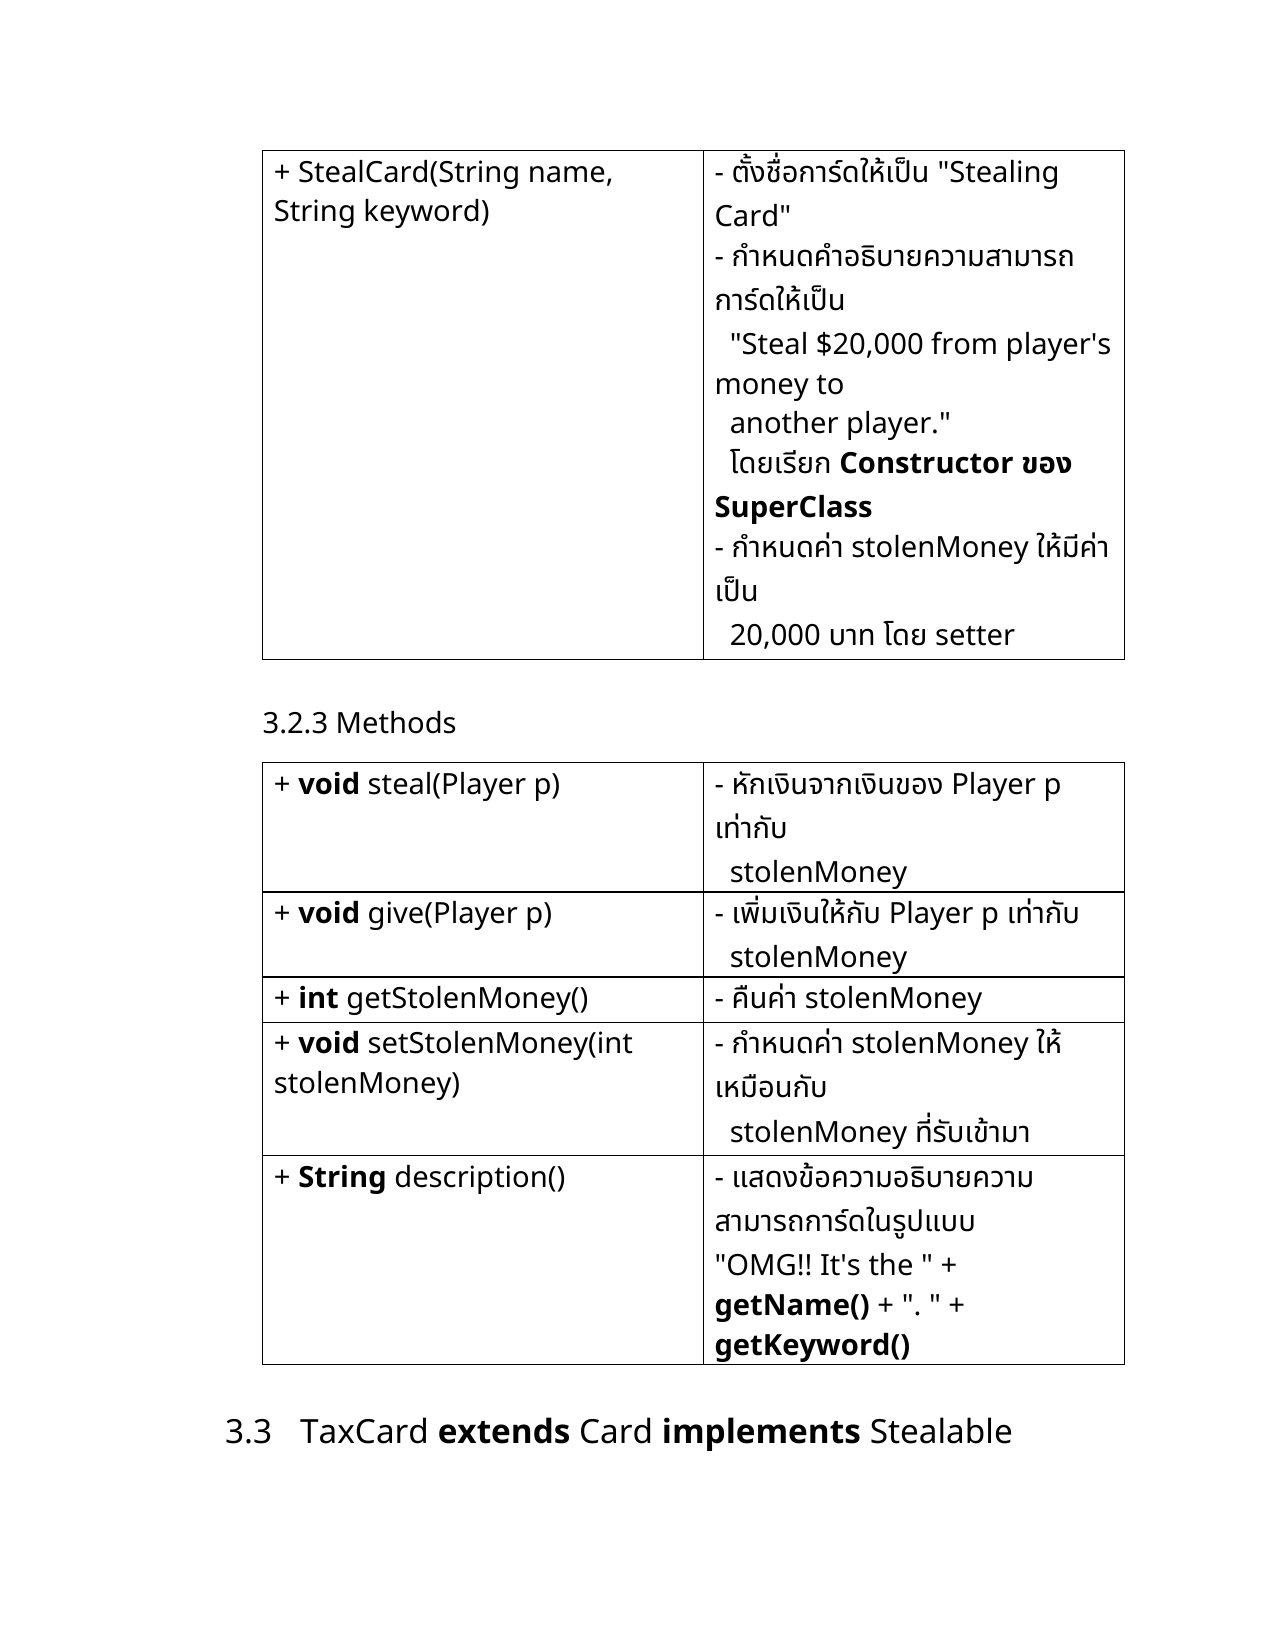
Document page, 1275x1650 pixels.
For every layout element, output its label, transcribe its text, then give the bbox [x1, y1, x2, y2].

table_header + StealCard(String name, String keyword) [263, 151, 703, 659]
table_header + void steal(Player p) [263, 763, 703, 891]
table_cell - กำหนดค่า stolenMoney ให้เหมือนกับ stolenMoney ที่รับเข้ามา [704, 1023, 1124, 1155]
table_cell - คืนค่า stolenMoney [704, 978, 1124, 1022]
table_cell + String description() [263, 1156, 703, 1364]
table_cell - แสดงข้อความอธิบายความสามารถการ์ดในรูปแบบ "OMG!! It's the " + getName() + ". " + getKeyword() [704, 1156, 1124, 1364]
table_cell + void setStolenMoney(int stolenMoney) [263, 1023, 703, 1155]
table_cell + void give(Player p) [263, 893, 703, 976]
table_cell - เพิ่มเงินให้กับ Player p เท่ากับ stolenMoney [704, 893, 1124, 976]
table_cell + int getStolenMoney() [263, 978, 703, 1022]
list 3.2.3 Methods [225, 703, 1125, 742]
table_header - ตั้งชื่อการ์ดให้เป็น "Stealing Card" - กำหนดคำอธิบายความสามารถการ์ดให้เป็น "Steal $20,000 from player's money to another player." โดยเรียก Constructor ของ SuperClass - กำหนดค่า stolenMoney ให้มีค่าเป็น 20,000 บาท โดย setter [704, 151, 1124, 659]
table_header - หักเงินจากเงินของ Player p เท่ากับ stolenMoney [704, 763, 1124, 891]
list TaxCard extends Card implements Stealable [225, 1408, 1125, 1453]
